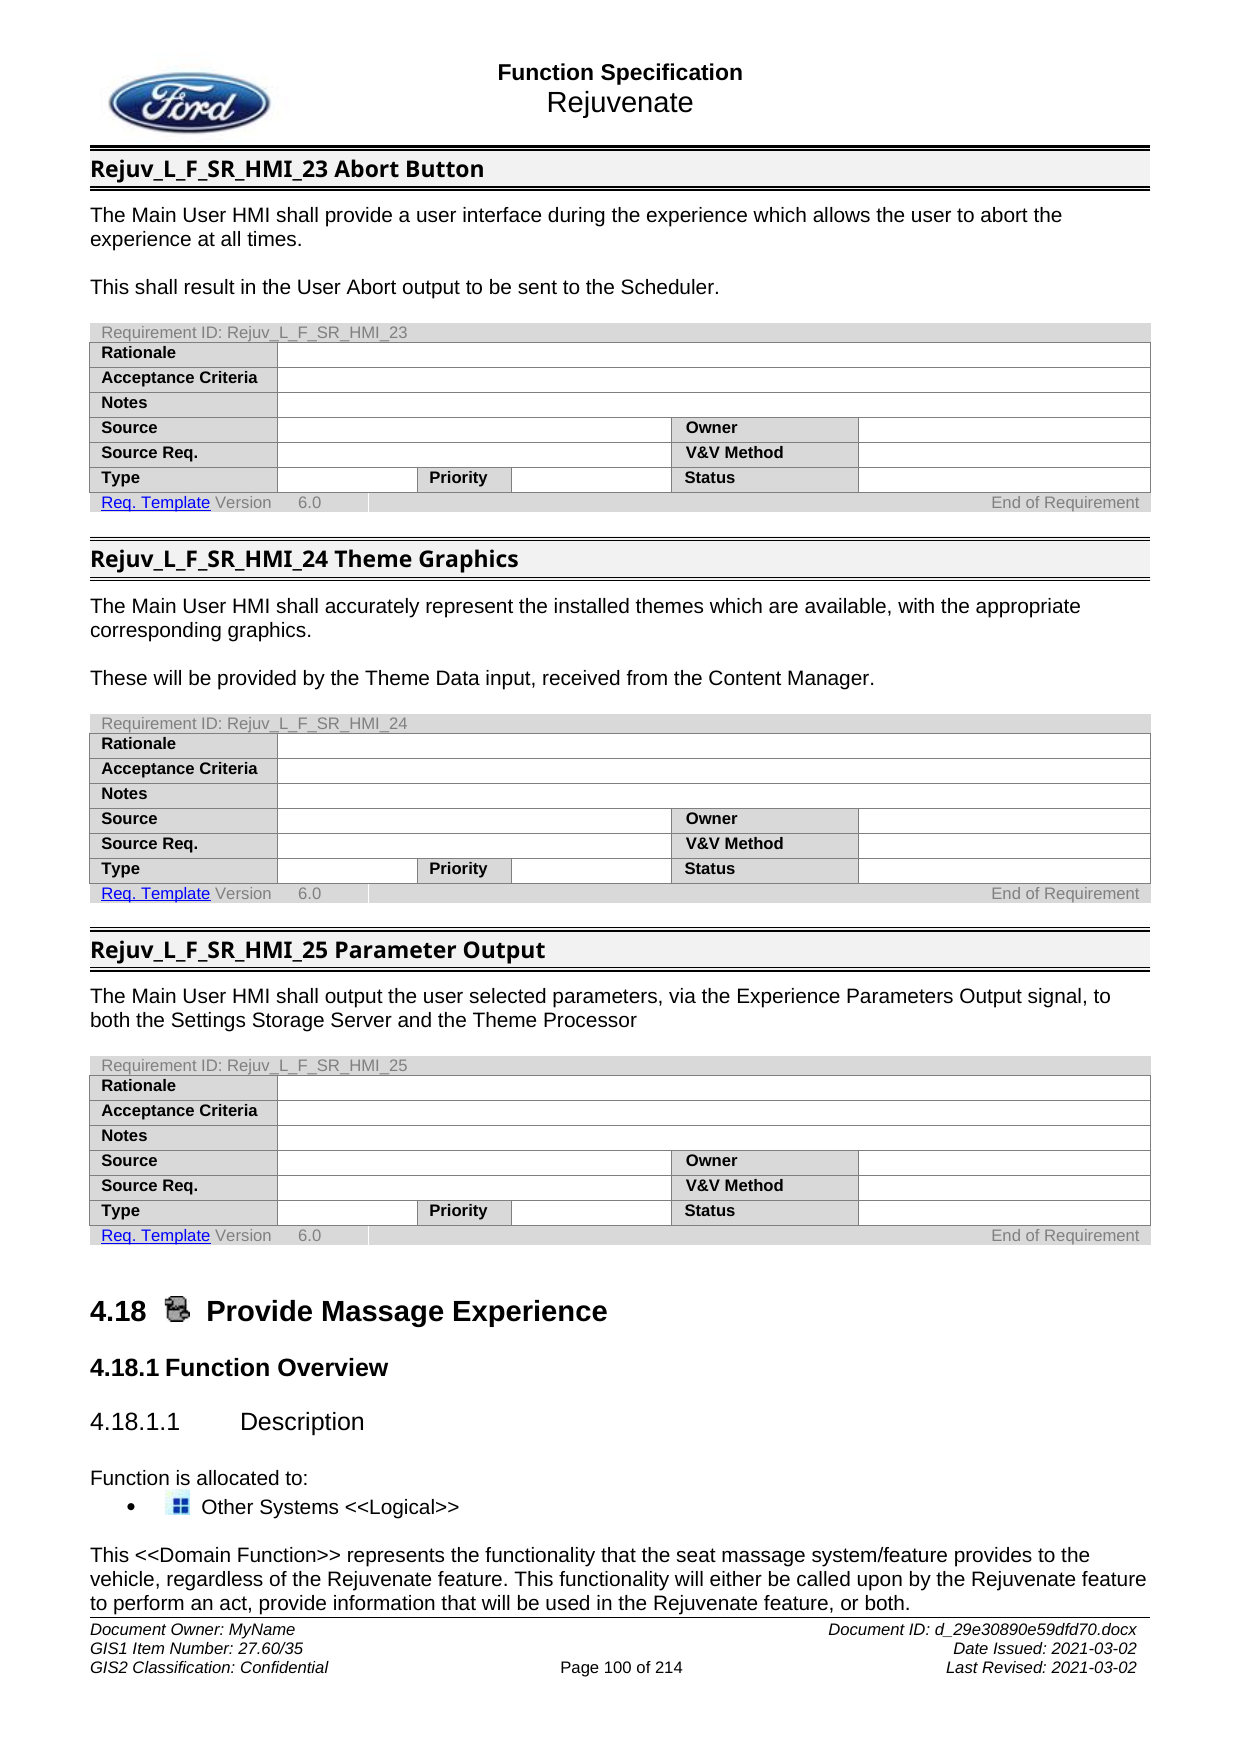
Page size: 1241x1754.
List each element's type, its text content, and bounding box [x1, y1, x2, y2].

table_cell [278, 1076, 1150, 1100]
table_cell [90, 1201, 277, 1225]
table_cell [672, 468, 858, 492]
text These will be provided by the Theme Data input, received from the Content Manager. [90, 666, 1150, 689]
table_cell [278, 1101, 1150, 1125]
text Function is allocated to: [90, 1466, 1150, 1489]
picture [164, 1296, 190, 1322]
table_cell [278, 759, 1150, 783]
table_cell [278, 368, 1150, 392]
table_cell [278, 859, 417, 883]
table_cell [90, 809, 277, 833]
subtitle Function Overview [90, 1353, 1150, 1382]
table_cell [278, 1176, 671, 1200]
subtitle Provide Massage Experience [90, 1294, 1150, 1328]
text The Main User HMI shall output the user selected parameters, via the Experience Parameters Output signal, to both the Settings Storage Server and the Theme Processor [90, 984, 1150, 1032]
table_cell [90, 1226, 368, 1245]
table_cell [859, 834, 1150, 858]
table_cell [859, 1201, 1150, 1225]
list Other Systems <<Logical>> [127, 1489, 1150, 1519]
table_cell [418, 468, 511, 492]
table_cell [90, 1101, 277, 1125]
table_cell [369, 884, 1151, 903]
text Rejuv_L_F_SR_HMI_25 Parameter Output [90, 932, 1150, 967]
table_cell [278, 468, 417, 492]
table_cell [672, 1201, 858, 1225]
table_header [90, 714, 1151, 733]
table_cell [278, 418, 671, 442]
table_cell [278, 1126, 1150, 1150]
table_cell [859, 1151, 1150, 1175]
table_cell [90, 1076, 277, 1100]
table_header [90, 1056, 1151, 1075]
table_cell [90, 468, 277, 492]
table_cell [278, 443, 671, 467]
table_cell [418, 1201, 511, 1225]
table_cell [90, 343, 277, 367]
text Rejuv_L_F_SR_HMI_23 Abort Button [90, 151, 1150, 186]
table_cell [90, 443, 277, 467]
text The Main User HMI shall accurately represent the installed themes which are available, with the appropriate corresponding graphics. [90, 594, 1150, 642]
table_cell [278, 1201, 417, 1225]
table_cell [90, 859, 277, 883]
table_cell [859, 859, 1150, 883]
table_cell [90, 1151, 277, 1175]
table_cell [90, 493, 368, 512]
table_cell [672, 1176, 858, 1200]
text This shall result in the User Abort output to be sent to the Scheduler. [90, 275, 1150, 299]
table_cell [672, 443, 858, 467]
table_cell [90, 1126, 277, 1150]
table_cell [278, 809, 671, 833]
text The Main User HMI shall provide a user interface during the experience which allows the user to abort the experience at all times. [90, 203, 1150, 251]
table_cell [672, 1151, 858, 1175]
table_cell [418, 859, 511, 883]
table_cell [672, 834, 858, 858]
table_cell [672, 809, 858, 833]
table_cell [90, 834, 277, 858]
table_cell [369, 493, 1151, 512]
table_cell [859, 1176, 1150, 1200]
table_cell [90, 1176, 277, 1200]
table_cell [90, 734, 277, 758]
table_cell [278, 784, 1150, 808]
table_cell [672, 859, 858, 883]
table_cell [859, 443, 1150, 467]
picture [89, 53, 290, 146]
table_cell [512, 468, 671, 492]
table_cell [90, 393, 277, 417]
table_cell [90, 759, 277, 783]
subtitle Description [90, 1407, 1150, 1435]
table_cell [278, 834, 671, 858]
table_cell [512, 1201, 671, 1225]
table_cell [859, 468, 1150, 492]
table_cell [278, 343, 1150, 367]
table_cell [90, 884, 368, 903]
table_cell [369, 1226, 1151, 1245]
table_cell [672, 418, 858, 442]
text This <<Domain Function>> represents the functionality that the seat massage system/feature provides to the vehicle, regardless of the Rejuvenate feature. This functionality will either be called upon by the Rejuvenate feature to perform an act, provide information that will be used in the Rejuvenate feature, or both. [90, 1543, 1150, 1615]
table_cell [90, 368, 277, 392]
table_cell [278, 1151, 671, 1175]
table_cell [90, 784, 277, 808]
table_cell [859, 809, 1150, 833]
text Rejuv_L_F_SR_HMI_24 Theme Graphics [90, 541, 1150, 577]
picture [164, 1489, 190, 1515]
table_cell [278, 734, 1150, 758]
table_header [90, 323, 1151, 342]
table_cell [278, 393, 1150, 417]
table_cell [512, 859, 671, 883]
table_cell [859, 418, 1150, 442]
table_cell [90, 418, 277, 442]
